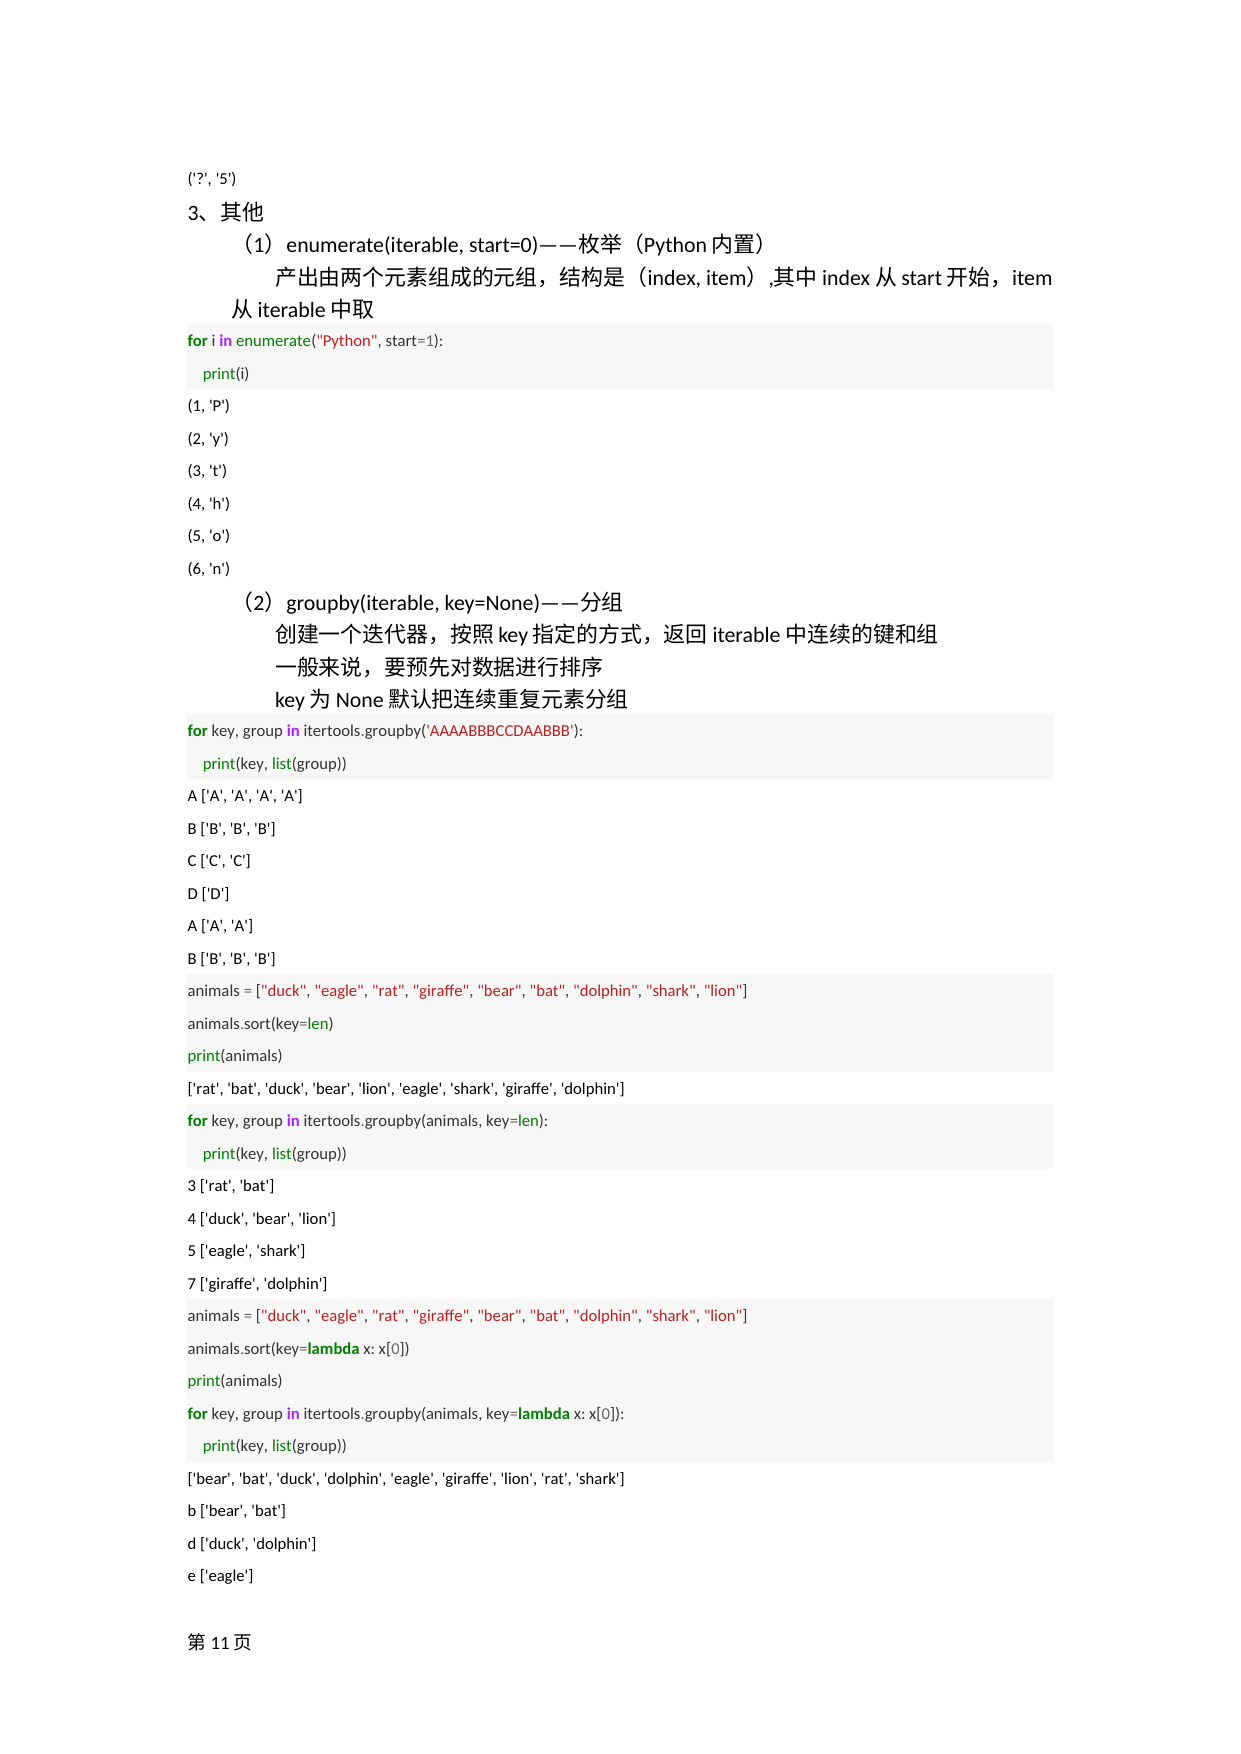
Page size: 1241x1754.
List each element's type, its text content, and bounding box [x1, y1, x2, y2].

text 一般来说，要预先对数据进行排序 [231, 649, 1053, 682]
text D ['D'] [187, 877, 1053, 909]
text b ['bear', 'bat'] [187, 1494, 1053, 1527]
text for i in enumerate("Python", start=1): [187, 324, 1053, 357]
text (6, 'n') [187, 552, 1053, 584]
text (5, 'o') [187, 519, 1053, 552]
text 5 ['eagle', 'shark'] [187, 1234, 1053, 1267]
text B ['B', 'B', 'B'] [187, 812, 1053, 844]
text print(key, list(group)) [187, 1429, 1053, 1462]
text 创建一个迭代器，按照key指定的方式，返回 iterable 中连续的键和组 [231, 617, 1053, 649]
text e ['eagle'] [187, 1559, 1053, 1592]
text print(key, list(group)) [187, 747, 1053, 779]
text (3, 't') [187, 454, 1053, 487]
text animals.sort(key=len) [187, 1007, 1053, 1039]
text A ['A', 'A', 'A', 'A'] [187, 779, 1053, 812]
text for key, group in itertools.groupby(animals, key=len): [187, 1104, 1053, 1137]
text animals = ["duck", "eagle", "rat", "giraffe", "bear", "bat", "dolphin", "shark", "lion"] [187, 1299, 1053, 1332]
text ['bear', 'bat', 'duck', 'dolphin', 'eagle', 'giraffe', 'lion', 'rat', 'shark'] [187, 1462, 1053, 1494]
text （1）enumerate(iterable, start=0)——枚举（Python内置） [187, 227, 1053, 259]
text d ['duck', 'dolphin'] [187, 1527, 1053, 1559]
text ['rat', 'bat', 'duck', 'bear', 'lion', 'eagle', 'shark', 'giraffe', 'dolphin'] [187, 1072, 1053, 1104]
text print(i) [187, 357, 1053, 389]
text C ['C', 'C'] [187, 844, 1053, 877]
text (2, 'y') [187, 422, 1053, 454]
text 产出由两个元素组成的元组，结构是（index, item）,其中index 从start开始，item从iterable中取 [231, 259, 1053, 324]
text 3 ['rat', 'bat'] [187, 1169, 1053, 1202]
text (1, 'P') [187, 389, 1053, 422]
text A ['A', 'A'] [187, 909, 1053, 942]
text （2）groupby(iterable, key=None)——分组 [187, 584, 1053, 617]
text 7 ['giraffe', 'dolphin'] [187, 1267, 1053, 1299]
text 3、其他 [187, 194, 1053, 227]
text B ['B', 'B', 'B'] [187, 942, 1053, 974]
text key为None默认把连续重复元素分组 [231, 682, 1053, 714]
text 4 ['duck', 'bear', 'lion'] [187, 1202, 1053, 1234]
text print(animals) [187, 1364, 1053, 1397]
text animals.sort(key=lambda x: x[0]) [187, 1332, 1053, 1364]
text animals = ["duck", "eagle", "rat", "giraffe", "bear", "bat", "dolphin", "shark", "lion"] [187, 974, 1053, 1007]
text (4, 'h') [187, 487, 1053, 519]
text for key, group in itertools.groupby('AAAABBBCCDAABBB'): [187, 714, 1053, 747]
text for key, group in itertools.groupby(animals, key=lambda x: x[0]): [187, 1397, 1053, 1429]
text ('?', '5') [187, 162, 1053, 194]
text print(key, list(group)) [187, 1137, 1053, 1169]
text print(animals) [187, 1039, 1053, 1072]
